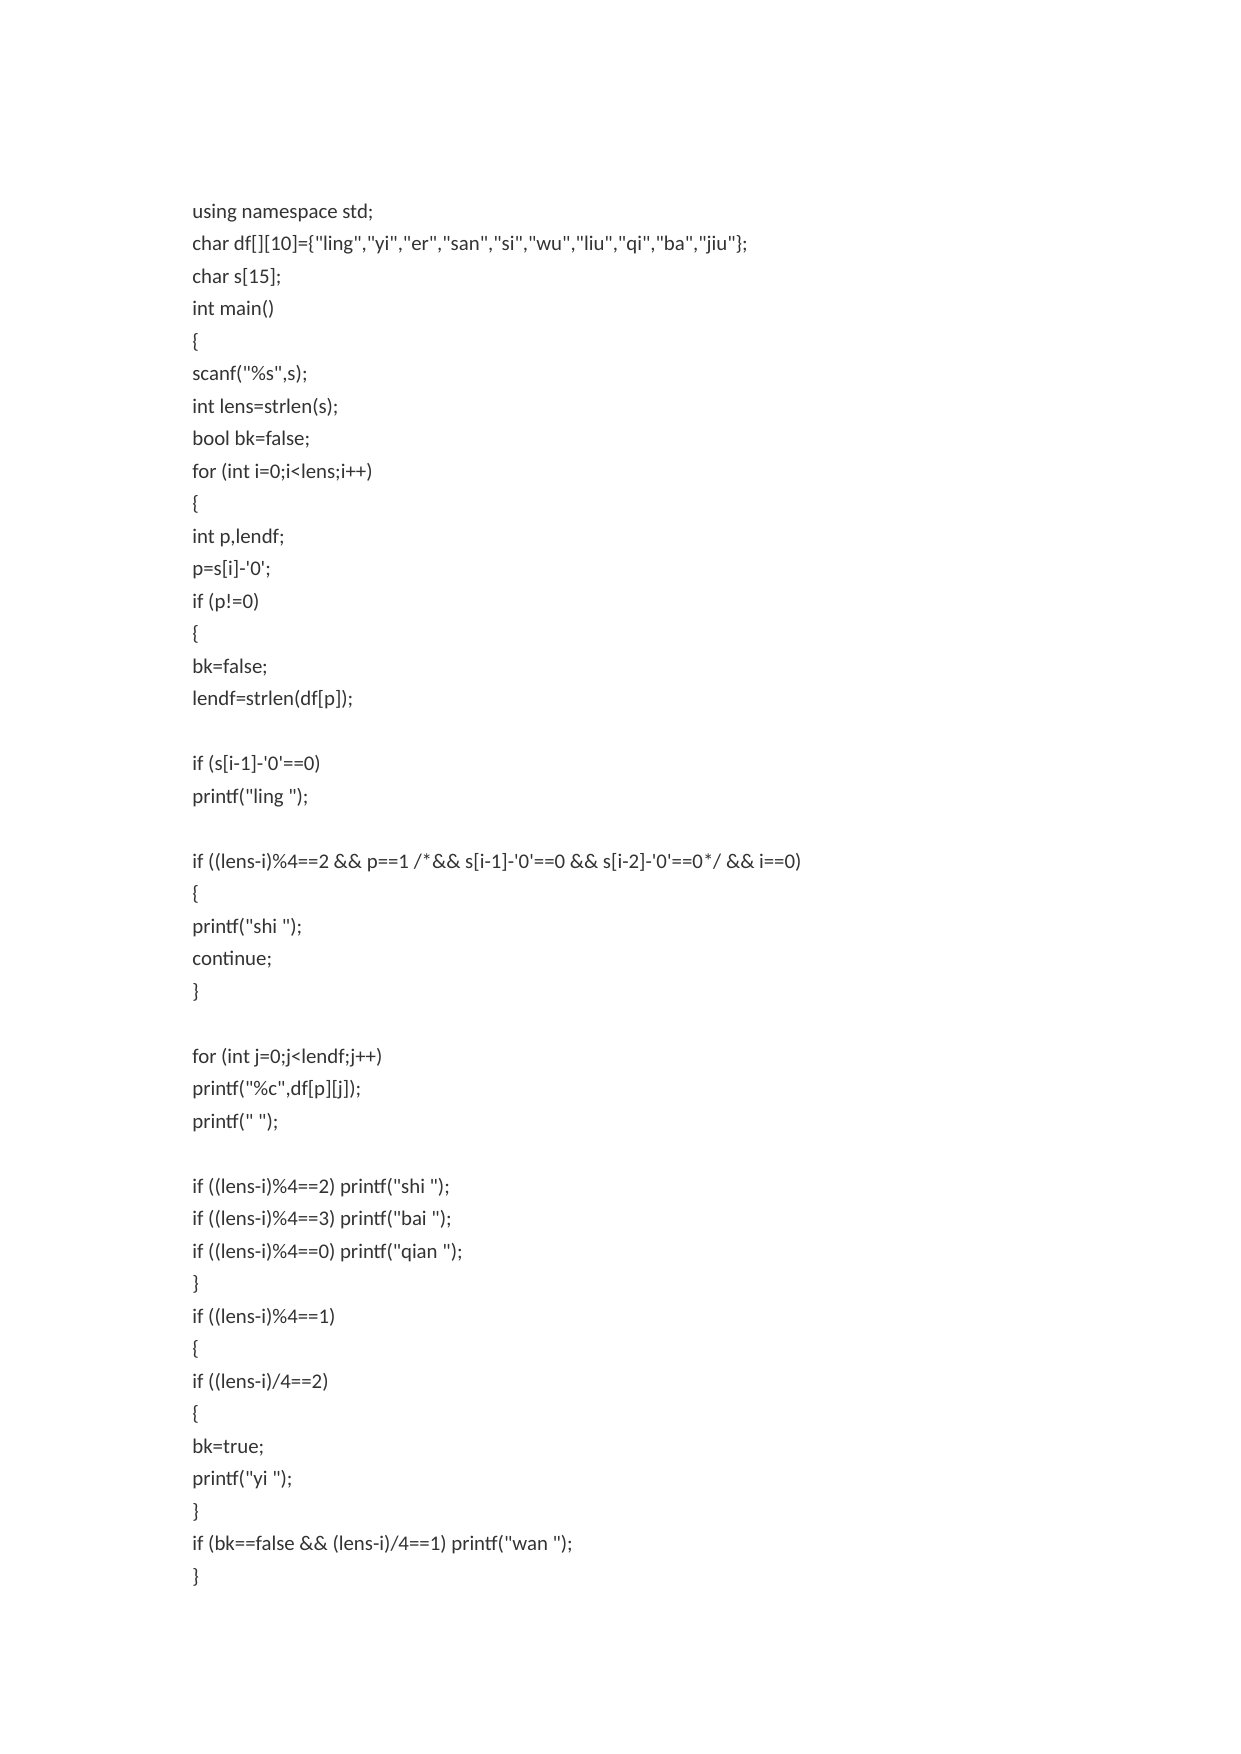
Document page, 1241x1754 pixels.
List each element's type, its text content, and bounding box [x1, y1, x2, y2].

text } [187, 974, 1053, 1007]
text if (p!=0) [187, 584, 1053, 617]
text if ((lens-i)/4==2) [187, 1364, 1053, 1397]
text if ((lens-i)%4==0) printf("qian "); [187, 1234, 1053, 1267]
text if (bk==false && (lens-i)/4==1) printf("wan "); [187, 1527, 1053, 1559]
text char s[15]; [187, 259, 1053, 292]
text { [187, 487, 1053, 519]
text bk=true; [187, 1429, 1053, 1462]
text } [187, 1494, 1053, 1527]
text lendf=strlen(df[p]); [187, 682, 1053, 714]
text printf("%c",df[p][j]); [187, 1072, 1053, 1104]
text { [187, 1397, 1053, 1429]
text using namespace std; [187, 194, 1053, 227]
text printf(" "); [187, 1104, 1053, 1137]
text bk=false; [187, 649, 1053, 682]
text if ((lens-i)%4==3) printf("bai "); [187, 1202, 1053, 1234]
text bool bk=false; [187, 422, 1053, 454]
text } [187, 1267, 1053, 1299]
text for (int j=0;j<lendf;j++) [187, 1039, 1053, 1072]
text int lens=strlen(s); [187, 389, 1053, 422]
text scanf("%s",s); [187, 357, 1053, 389]
text continue; [187, 942, 1053, 974]
text { [187, 877, 1053, 909]
text if (s[i-1]-'0'==0) [187, 747, 1053, 779]
text { [187, 1332, 1053, 1364]
text for (int i=0;i<lens;i++) [187, 454, 1053, 487]
text printf("shi "); [187, 909, 1053, 942]
text } [187, 1559, 1053, 1592]
text printf("yi "); [187, 1462, 1053, 1494]
text int main() [187, 292, 1053, 324]
text p=s[i]-'0'; [187, 552, 1053, 584]
text printf("ling "); [187, 779, 1053, 812]
text if ((lens-i)%4==2) printf("shi "); [187, 1169, 1053, 1202]
text if ((lens-i)%4==2 && p==1 /*&& s[i-1]-'0'==0 && s[i-2]-'0'==0*/ && i==0) [187, 844, 1053, 877]
text { [187, 617, 1053, 649]
text int p,lendf; [187, 519, 1053, 552]
text if ((lens-i)%4==1) [187, 1299, 1053, 1332]
text { [187, 324, 1053, 357]
text char df[][10]={"ling","yi","er","san","si","wu","liu","qi","ba","jiu"}; [187, 227, 1053, 259]
